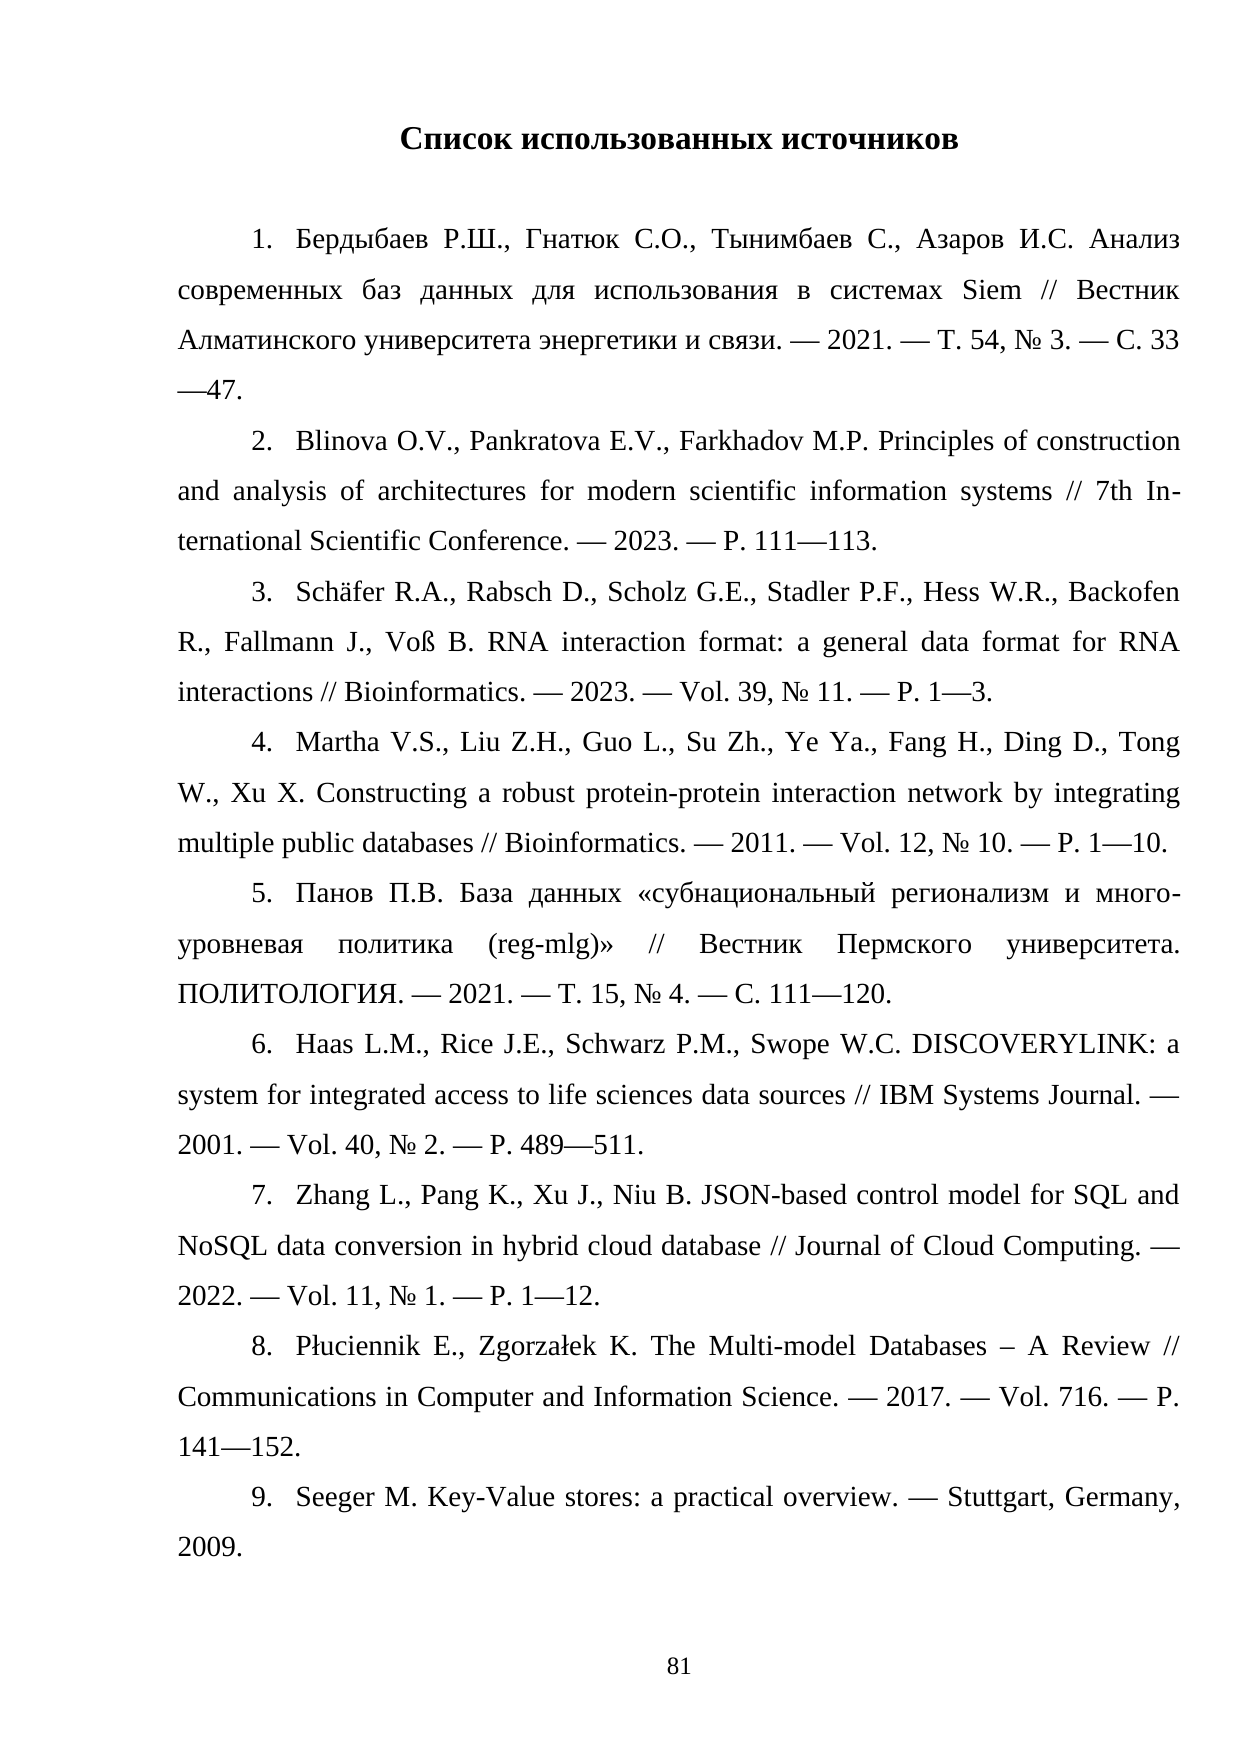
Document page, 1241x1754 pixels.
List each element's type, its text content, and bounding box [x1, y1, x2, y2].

list Schäfer R.A., Rabsch D., Scholz G.E., Stadler P.F., Hess W.R., Backofen R., Fallmann J., Voß B. RNA interaction format: a general data format for RNA interactions // Bioinformatics. — 2023. — Vol. 39, № 11. — P. 1—3. [177, 574, 1181, 708]
list Martha V.S., Liu Z.H., Guo L., Su Zh., Ye Ya., Fang H., Ding D., Tong W., Xu X. Constructing a robust protein-protein interaction network by integrating multiple public databases // Bioinformatics. — 2011. — Vol. 12, № 10. — P. 1—10. [177, 724, 1181, 859]
list Zhang L., Pang K., Xu J., Niu B. JSON-based control model for SQL and NoSQL data conversion in hybrid cloud database // Journal of Cloud Computing. — 2022. — Vol. 11, № 1. — P. 1—12. [177, 1177, 1181, 1312]
list Haas L.M., Rice J.E., Schwarz P.M., Swope W.C. DISCOVERYLINK: a system for integrated access to life sciences data sources // IBM Systems Journal. — 2001. — Vol. 40, № 2. — P. 489—511. [177, 1026, 1181, 1161]
list Płuciennik E., Zgorzałek K. The Multi-model Databases – A Review // Communications in Computer and Information Science. — 2017. — Vol. 716. — P. 141—152. [177, 1328, 1181, 1462]
list Панов П.В. База данных «субнациональный регионализм и многоуровневая политика (reg-mlg)» // Вестник Пермского университета. ПОЛИТОЛОГИЯ. — 2021. — Т. 15, № 4. — С. 111—120. [177, 876, 1181, 1010]
list Blinova O.V., Pankratova E.V., Farkhadov M.P. Principles of construction and analysis of architectures for modern scientific information systems // 7th International Scientific Conference. — 2023. — P. 111—113. [177, 423, 1181, 557]
list Seeger M. Key-Value stores: a practical overview. — Stuttgart, Germany, 2009. [177, 1479, 1181, 1563]
subtitle Список использованных источников [177, 118, 1181, 156]
list Бердыбаев Р.Ш., Гнатюк С.О., Тынимбаев С., Азаров И.С. Анализ современных баз данных для использования в системах Siem // Вестник Алматинского университета энергетики и связи. — 2021. — Т. 54, № 3. — С. 33—47. [177, 221, 1181, 406]
